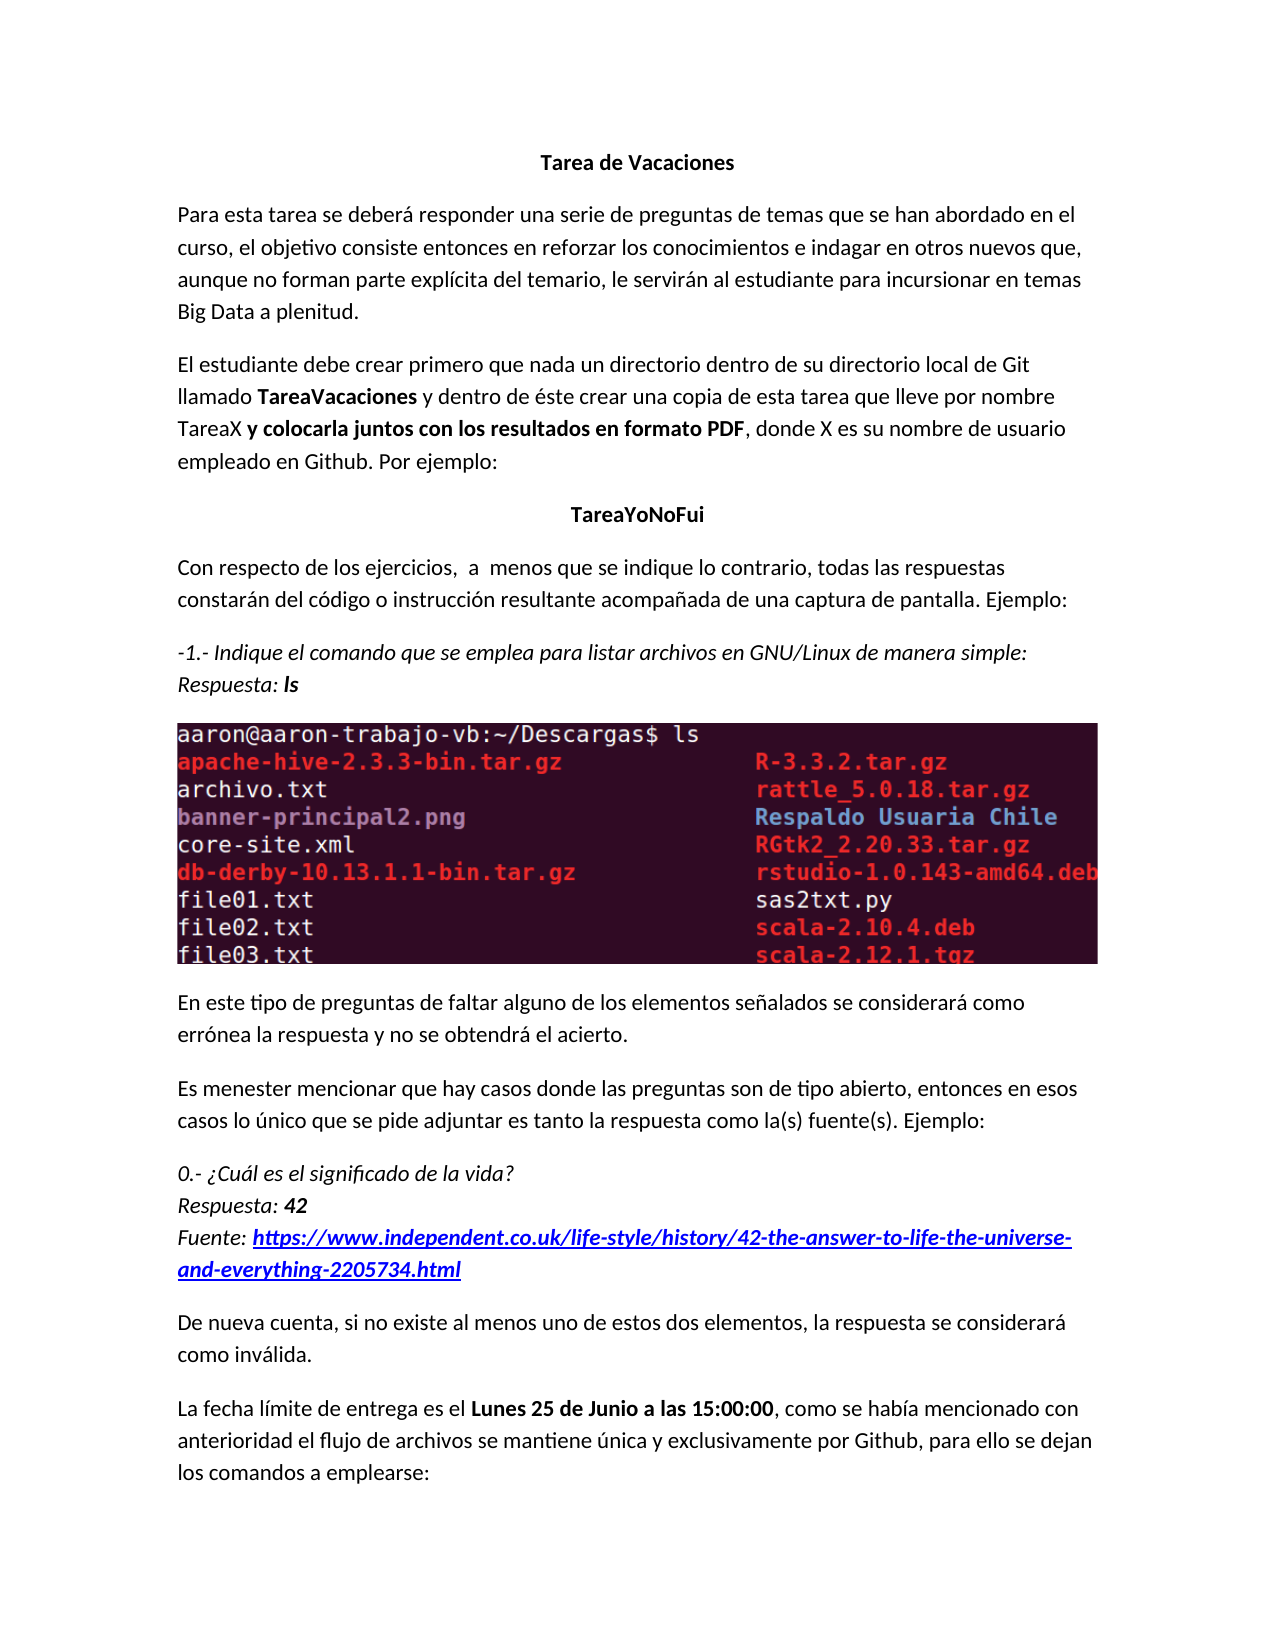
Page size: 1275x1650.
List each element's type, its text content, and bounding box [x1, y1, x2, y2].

text El estudiante debe crear primero que nada un directorio dentro de su directorio local de Git llamado TareaVacaciones y dentro de éste crear una copia de esta tarea que lleve por nombre TareaX y colocarla juntos con los resultados en formato PDF, donde X es su nombre de usuario empleado en Github. Por ejemplo: [177, 350, 1098, 475]
text TareaYoNoFui [177, 500, 1098, 528]
text La fecha límite de entrega es el Lunes 25 de Junio a las 15:00:00, como se había mencionado con anterioridad el flujo de archivos se mantiene única y exclusivamente por Github, para ello se dejan los comandos a emplearse: [177, 1394, 1098, 1486]
text 0.- ¿Cuál es el significado de la vida? Respuesta: 42 Fuente: https://www.independent.co.uk/life-style/history/42-the-answer-to-life-the-universe-and-everything-2205734.html [177, 1159, 1098, 1283]
text Para esta tarea se deberá responder una serie de preguntas de temas que se han abordado en el curso, el objetivo consiste entonces en reforzar los conocimientos e indagar en otros nuevos que, aunque no forman parte explícita del temario, le servirán al estudiante para incursionar en temas Big Data a plenitud. [177, 201, 1098, 325]
text Con respecto de los ejercicios, a menos que se indique lo contrario, todas las respuestas constarán del código o instrucción resultante acompañada de una captura de pantalla. Ejemplo: [177, 553, 1098, 613]
text Es menester mencionar que hay casos donde las preguntas son de tipo abierto, entonces en esos casos lo único que se pide adjuntar es tanto la respuesta como la(s) fuente(s). Ejemplo: [177, 1074, 1098, 1134]
text Tarea de Vacaciones [177, 148, 1098, 176]
text En este tipo de preguntas de faltar alguno de los elementos señalados se considerará como errónea la respuesta y no se obtendrá el acierto. [177, 988, 1098, 1049]
picture [177, 723, 1098, 964]
text -1.- Indique el comando que se emplea para listar archivos en GNU/Linux de manera simple: Respuesta: ls [177, 638, 1098, 698]
text De nueva cuenta, si no existe al menos uno de estos dos elementos, la respuesta se considerará como inválida. [177, 1308, 1098, 1369]
